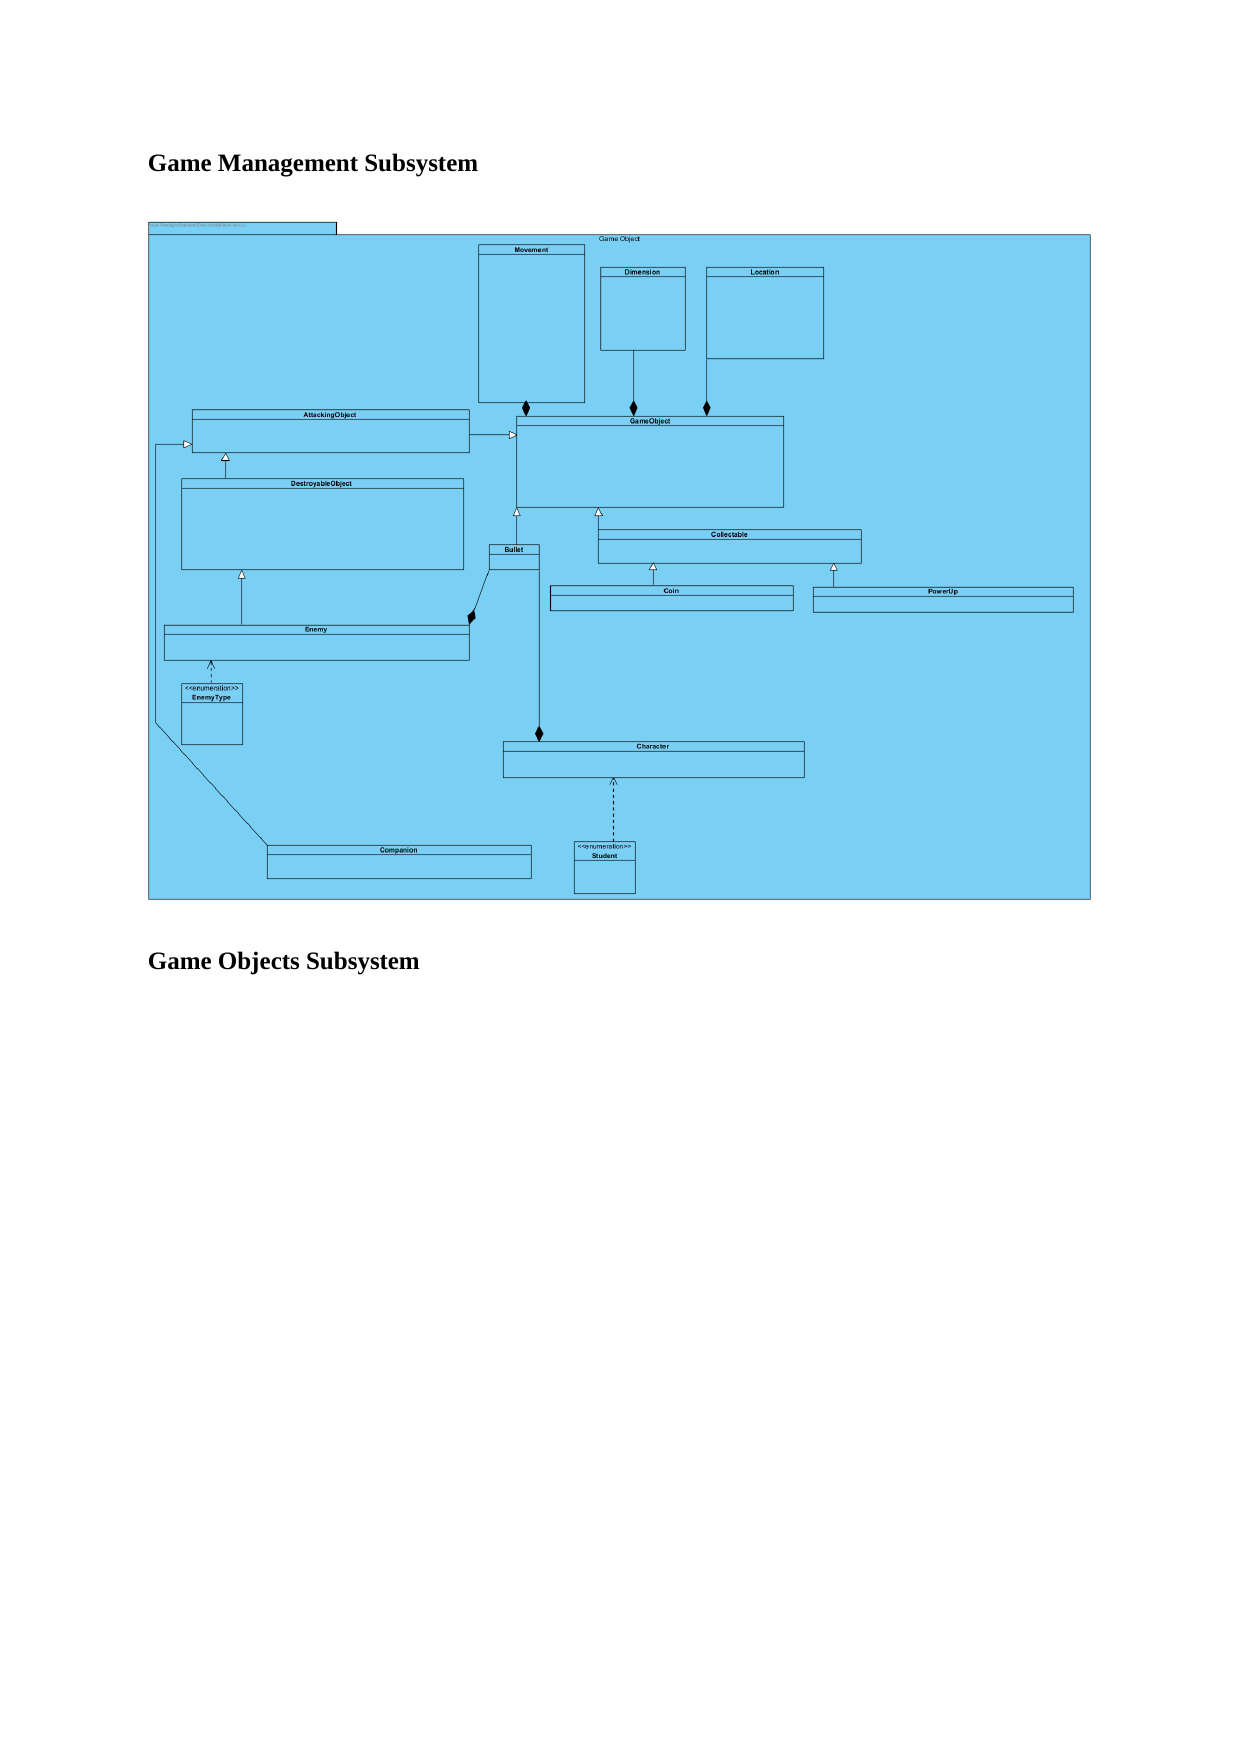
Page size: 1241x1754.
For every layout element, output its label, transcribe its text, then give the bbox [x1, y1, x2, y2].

text Game Objects Subsystem [148, 946, 1093, 975]
text Game Management Subsystem [148, 148, 1093, 176]
picture [147, 221, 1093, 902]
